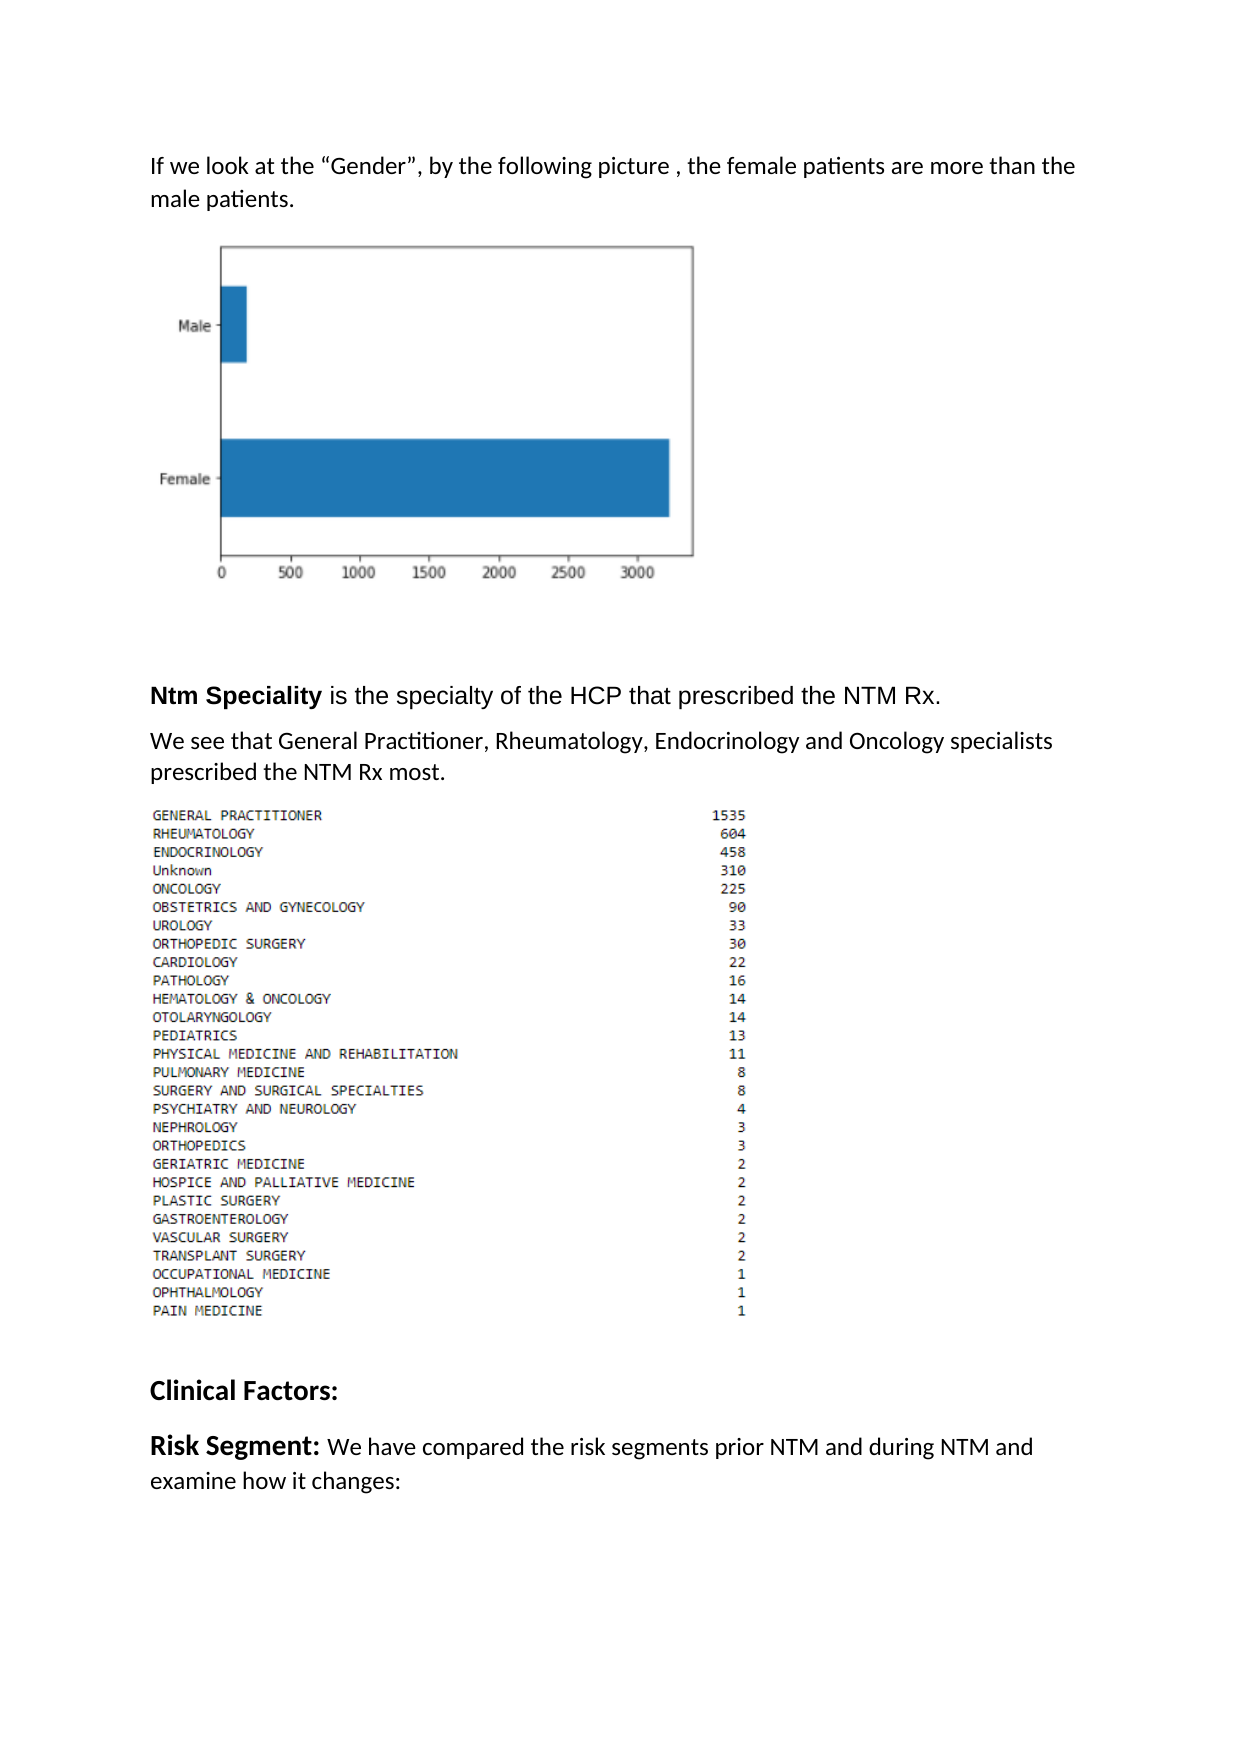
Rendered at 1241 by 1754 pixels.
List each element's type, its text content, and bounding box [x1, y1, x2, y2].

text Ntm Speciality is the specialty of the HCP that prescribed the NTM Rx. [150, 681, 1090, 709]
text If we look at the “Gender”, by the following picture , the female patients are more than the male patients. [150, 150, 1090, 213]
text Clinical Factors: [150, 1372, 1090, 1408]
picture [150, 802, 765, 1323]
subtitle We see that General Practitioner, Rheumatology, Endocrinology and Oncology specialists prescribed the NTM Rx most. [150, 726, 1090, 787]
text Risk Segment: We have compared the risk segments prior NTM and during NTM and examine how it changes: [150, 1427, 1090, 1496]
picture [150, 232, 749, 613]
